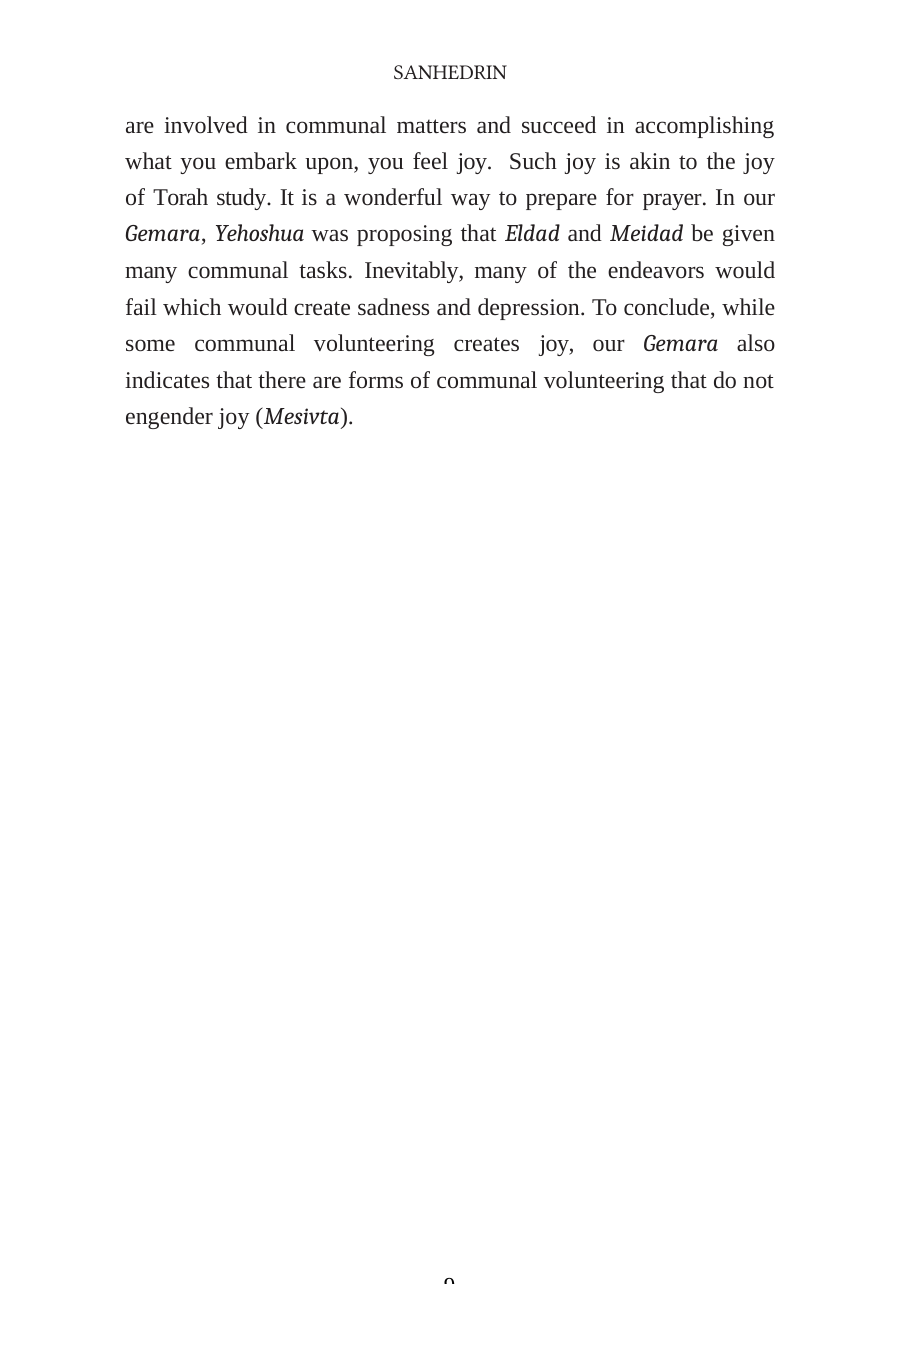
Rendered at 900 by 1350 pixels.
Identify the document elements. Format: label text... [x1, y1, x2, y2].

text are involved in communal matters and succeed in accomplishing what you embark upon, you feel joy. Such joy is akin to the joy of Torah study. It is a wonderful way to prepare for prayer. In our Gemara, Yehoshua was proposing that Eldad and Meidad be given many communal tasks. Inevitably, many of the endeavors would fail which would create sadness and depression. To conclude, while some communal volunteering creates joy, our Gemara also indicates that there are forms of communal volunteering that do not engender joy (Mesivta). [125, 111, 775, 430]
text SANHEDRIN [163, 61, 737, 84]
